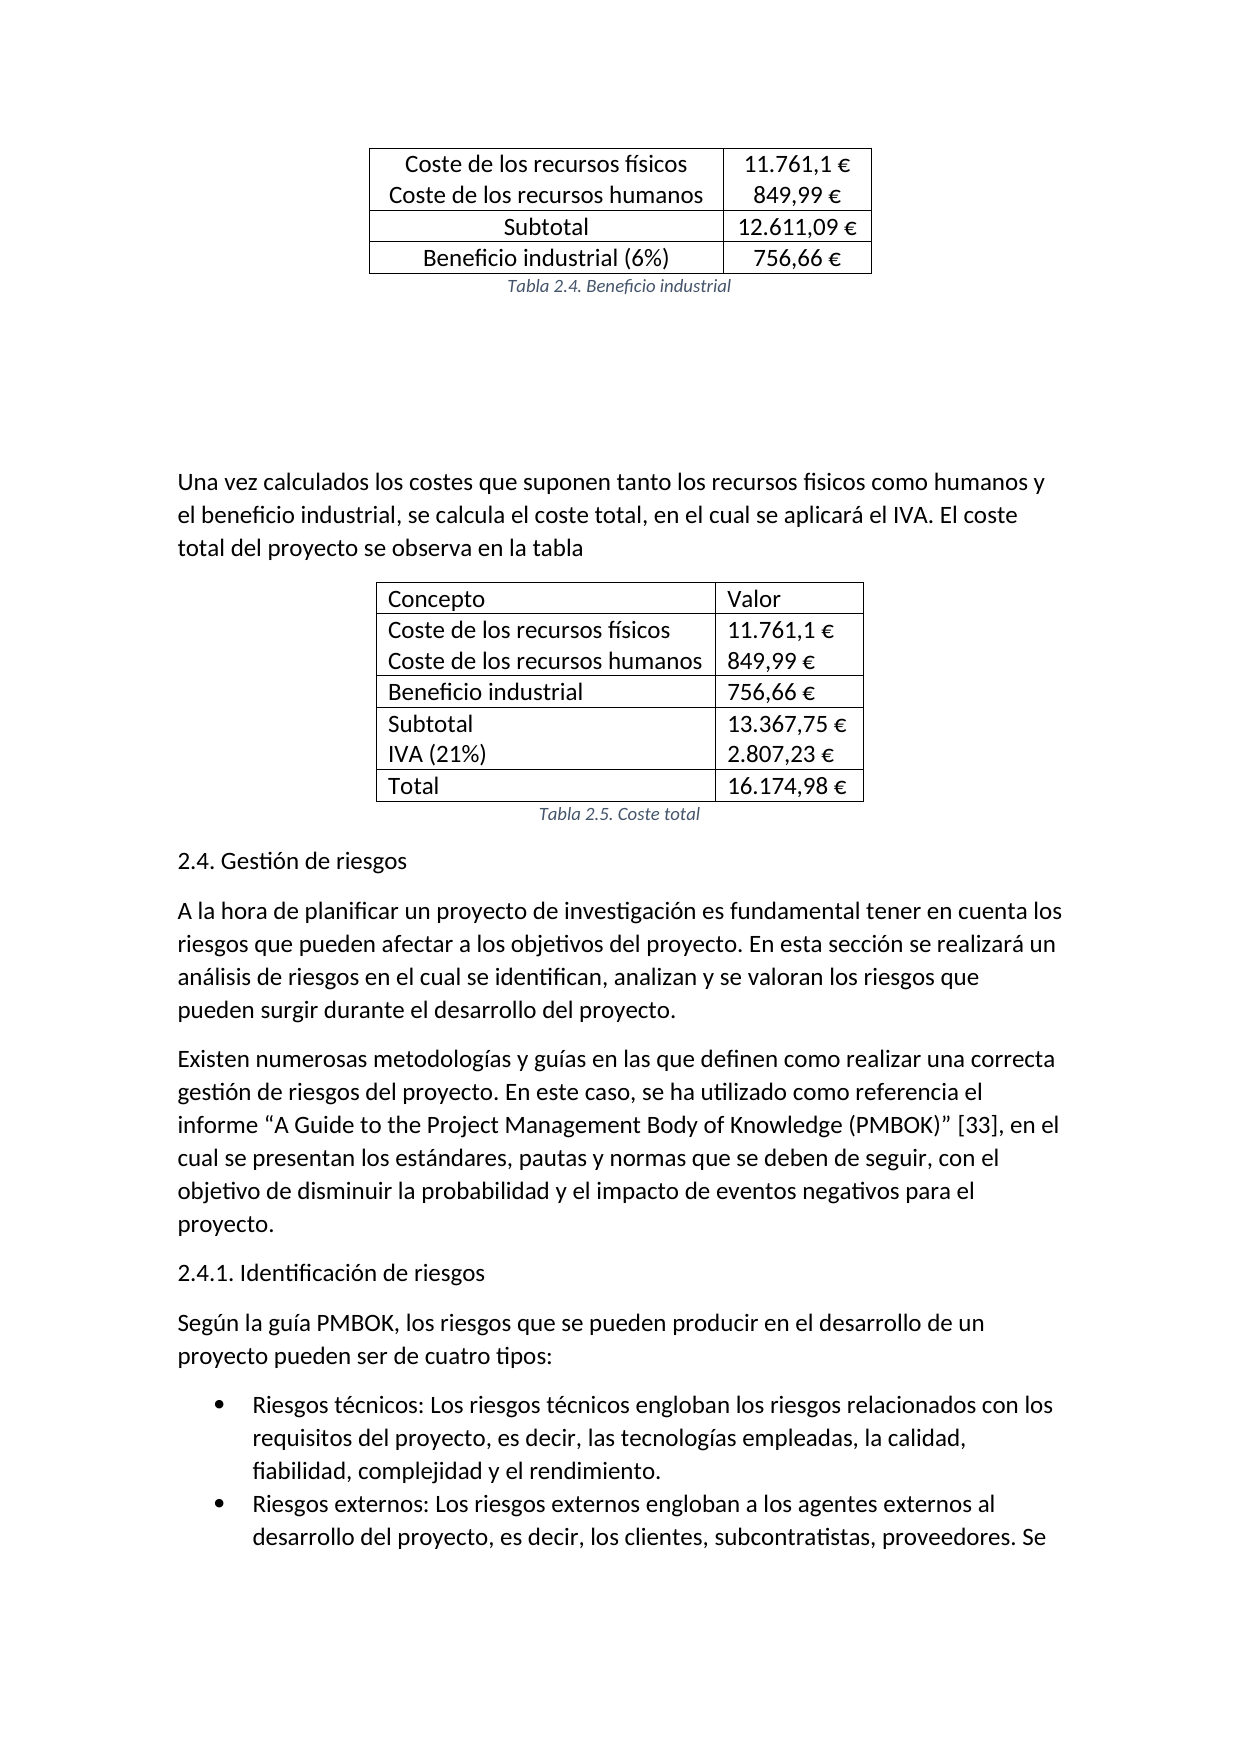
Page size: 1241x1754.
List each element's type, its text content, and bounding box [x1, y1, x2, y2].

table_cell 11.761,1 € 849,99 € [724, 149, 871, 210]
list Riesgos técnicos: Los riesgos técnicos engloban los riesgos relacionados con los requisitos del proyecto, es decir, las tecnologías empleadas, la calidad, fiabilidad, complejidad y el rendimiento. [215, 1389, 1063, 1486]
table_cell Subtotal [370, 211, 723, 241]
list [215, 1488, 1063, 1552]
table_cell 11.761,1 € 849,99 € [716, 614, 863, 675]
text Según la guía PMBOK, los riesgos que se pueden producir en el desarrollo de un proyecto pueden ser de cuatro tipos: [177, 1307, 1063, 1371]
table_cell Beneficio industrial [377, 676, 715, 707]
text Una vez calculados los costes que suponen tanto los recursos fisicos como humanos y el beneficio industrial, se calcula el coste total, en el cual se aplicará el IVA. El coste total del proyecto se observa en la tabla [177, 466, 1063, 563]
text A la hora de planificar un proyecto de investigación es fundamental tener en cuenta los riesgos que pueden afectar a los objetivos del proyecto. En esta sección se realizará un análisis de riesgos en el cual se identifican, analizan y se valoran los riesgos que pueden surgir durante el desarrollo del proyecto. [177, 895, 1063, 1024]
table_cell 756,66 € [724, 242, 871, 273]
table_cell 16.174,98 € [716, 770, 863, 801]
text 2.4. Gestión de riesgos [177, 845, 1063, 876]
table_cell 756,66 € [716, 676, 863, 707]
text Tabla 2.5. Coste total [177, 802, 1063, 824]
table_cell Coste de los recursos físicos Coste de los recursos humanos [377, 614, 715, 675]
text Existen numerosas metodologías y guías en las que definen como realizar una correcta gestión de riesgos del proyecto. En este caso, se ha utilizado como referencia el informe “A Guide to the Project Management Body of Knowledge (PMBOK)” , en el cual se presentan los estándares, pautas y normas que se deben de seguir, con el objetivo de disminuir la probabilidad y el impacto de eventos negativos para el proyecto. [177, 1043, 1063, 1238]
table_header Valor [716, 583, 863, 613]
text 2.4.1. Identificación de riesgos [177, 1257, 1063, 1288]
table_cell Beneficio industrial (6%) [370, 242, 723, 273]
table_header Concepto [377, 583, 715, 613]
table_cell Subtotal IVA (21%) [377, 708, 715, 769]
table_cell 13.367,75 € 2.807,23 € [716, 708, 863, 769]
table_cell 12.611,09 € [724, 211, 871, 241]
table_cell Coste de los recursos físicos Coste de los recursos humanos [370, 149, 723, 210]
table_cell Total [377, 770, 715, 801]
text Tabla 2.4. Beneficio industrial [177, 274, 1063, 297]
